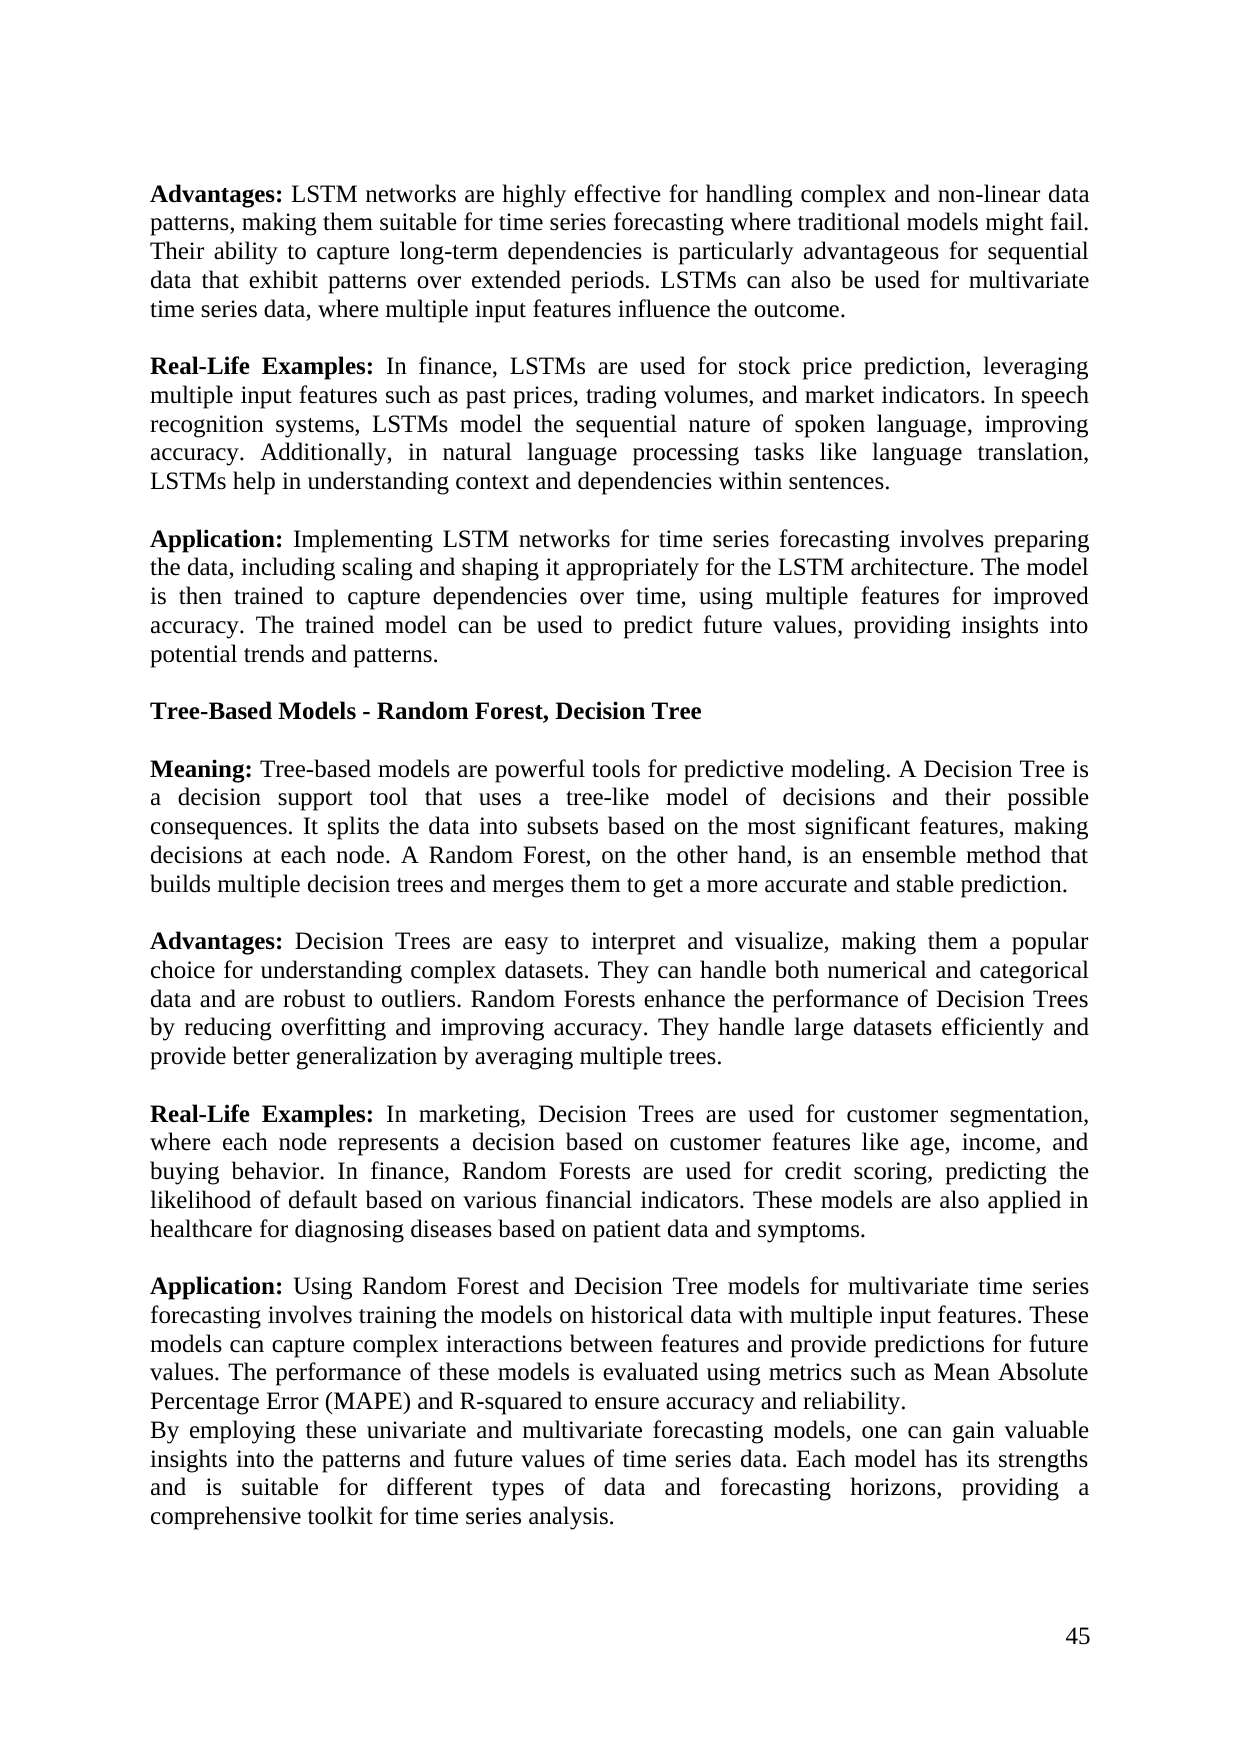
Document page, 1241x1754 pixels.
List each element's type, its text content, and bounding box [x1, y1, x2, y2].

text Application: Implementing LSTM networks for time series forecasting involves preparing the data, including scaling and shaping it appropriately for the LSTM architecture. The model is then trained to capture dependencies over time, using multiple features for improved accuracy. The trained model can be used to predict future values, providing insights into potential trends and patterns. [150, 524, 1090, 667]
text Application: Using Random Forest and Decision Tree models for multivariate time series forecasting involves training the models on historical data with multiple input features. These models can capture complex interactions between features and provide predictions for future values. The performance of these models is evaluated using metrics such as Mean Absolute Percentage Error (MAPE) and R-squared to ensure accuracy and reliability. [150, 1271, 1090, 1415]
text Tree-Based Models - Random Forest, Decision Tree [150, 696, 1090, 725]
text Real-Life Examples: In finance, LSTMs are used for stock price prediction, leveraging multiple input features such as past prices, trading volumes, and market indicators. In speech recognition systems, LSTMs model the sequential nature of spoken language, improving accuracy. Additionally, in natural language processing tasks like language translation, LSTMs help in understanding context and dependencies within sentences. [150, 351, 1090, 495]
text Advantages: LSTM networks are highly effective for handling complex and non-linear data patterns, making them suitable for time series forecasting where traditional models might fail. Their ability to capture long-term dependencies is particularly advantageous for sequential data that exhibit patterns over extended periods. LSTMs can also be used for multivariate time series data, where multiple input features influence the outcome. [150, 179, 1090, 322]
text By employing these univariate and multivariate forecasting models, one can gain valuable insights into the patterns and future values of time series data. Each model has its strengths and is suitable for different types of data and forecasting horizons, providing a comprehensive toolkit for time series analysis. [150, 1415, 1090, 1530]
text Meaning: Tree-based models are powerful tools for predictive modeling. A Decision Tree is a decision support tool that uses a tree-like model of decisions and their possible consequences. It splits the data into subsets based on the most significant features, making decisions at each node. A Random Forest, on the other hand, is an ensemble method that builds multiple decision trees and merges them to get a more accurate and stable prediction. [150, 754, 1090, 897]
text Real-Life Examples: In marketing, Decision Trees are used for customer segmentation, where each node represents a decision based on customer features like age, income, and buying behavior. In finance, Random Forests are used for credit scoring, predicting the likelihood of default based on various financial indicators. These models are also applied in healthcare for diagnosing diseases based on patient data and symptoms. [150, 1099, 1090, 1242]
text Advantages: Decision Trees are easy to interpret and visualize, making them a popular choice for understanding complex datasets. They can handle both numerical and categorical data and are robust to outliers. Random Forests enhance the performance of Decision Trees by reducing overfitting and improving accuracy. They handle large datasets efficiently and provide better generalization by averaging multiple trees. [150, 926, 1090, 1070]
